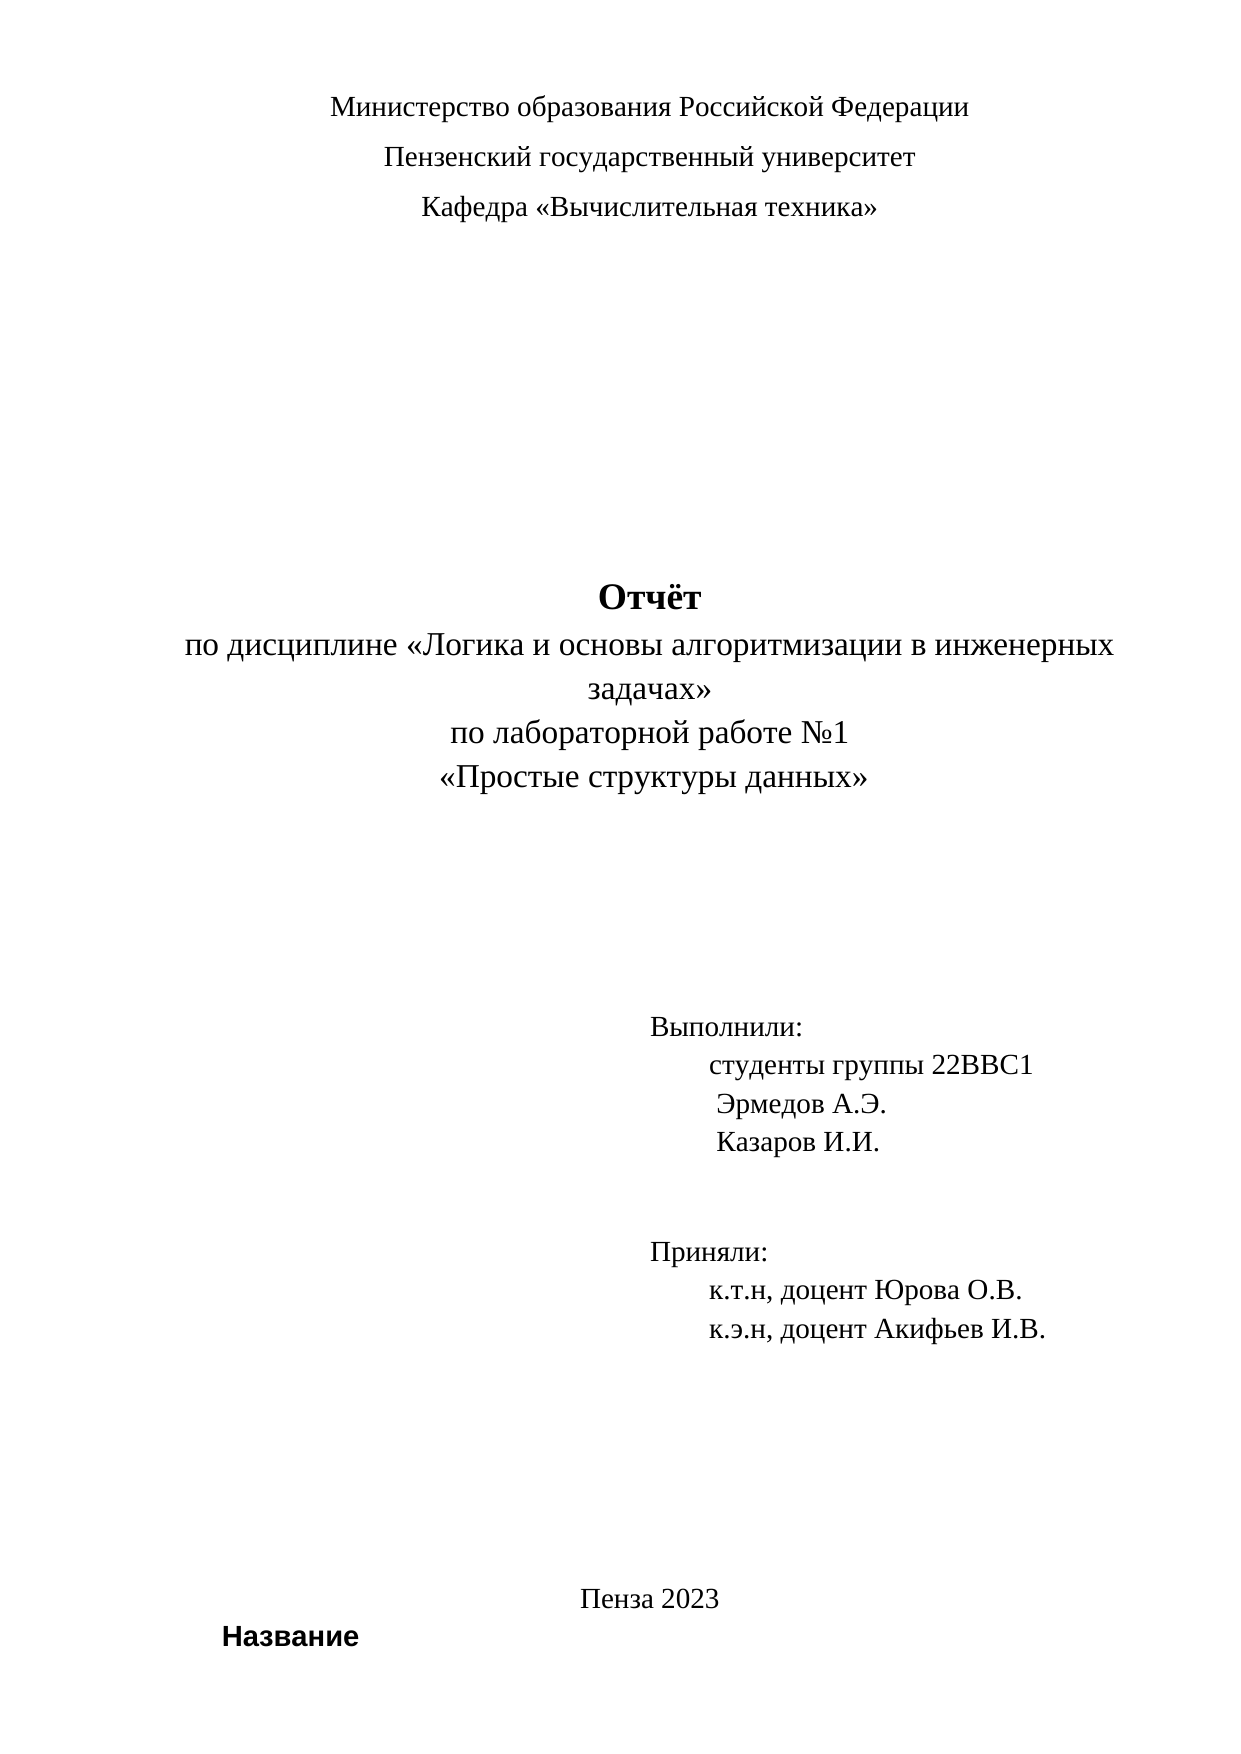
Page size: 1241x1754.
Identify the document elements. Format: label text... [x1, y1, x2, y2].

text по дисциплине «Логика и основы алгоритмизации в инженерных задачах» [148, 624, 1152, 707]
text «Простые структуры данных» [148, 756, 1152, 795]
text Казаров И.И. [709, 1124, 1152, 1158]
text Название [148, 1619, 1152, 1653]
text Приняли: [650, 1234, 1152, 1267]
text Пензенский государственный университет [148, 139, 1152, 172]
text Выполнили: [650, 1009, 1152, 1042]
text студенты группы 22ВВС1 [709, 1047, 1152, 1081]
text по лабораторной работе №1 [148, 712, 1152, 751]
text Эрмедов А.Э. [709, 1086, 1152, 1119]
text к.э.н, доцент Акифьев И.В. [709, 1311, 1152, 1344]
text Кафедра «Вычислительная техника» [148, 189, 1152, 223]
text Отчёт [148, 575, 1152, 618]
text Министерство образования Российской Федерации [148, 89, 1152, 122]
text к.т.н, доцент Юрова О.В. [709, 1272, 1152, 1306]
text Пенза 2023 [148, 1581, 1152, 1614]
